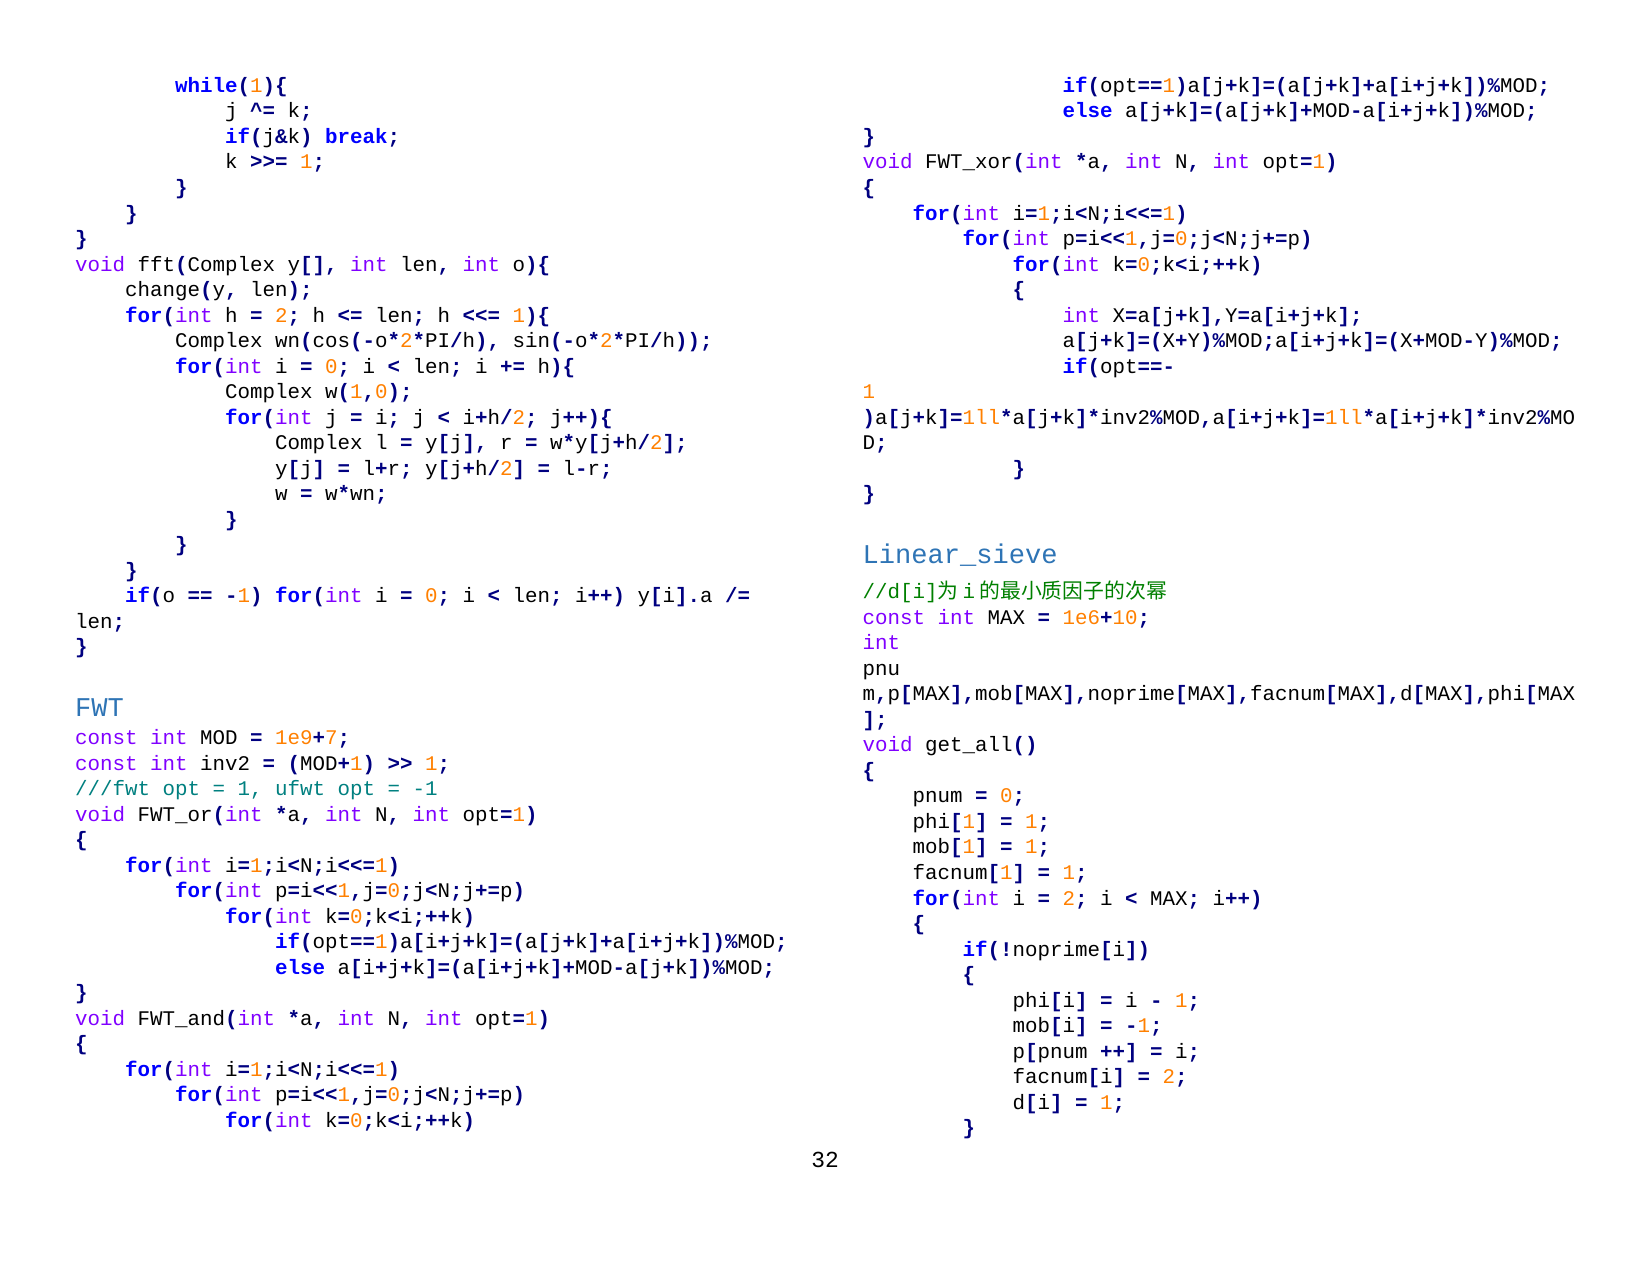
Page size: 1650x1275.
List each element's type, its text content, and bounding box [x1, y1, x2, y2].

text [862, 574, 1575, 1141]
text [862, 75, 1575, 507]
text k >>= 1; [75, 152, 787, 175]
text j ^= k; [75, 101, 787, 124]
text while(1){ [75, 75, 787, 99]
text } [75, 177, 787, 201]
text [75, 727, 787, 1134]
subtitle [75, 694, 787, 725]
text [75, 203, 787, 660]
text if(j&k) break; [75, 126, 787, 150]
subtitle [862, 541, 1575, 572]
